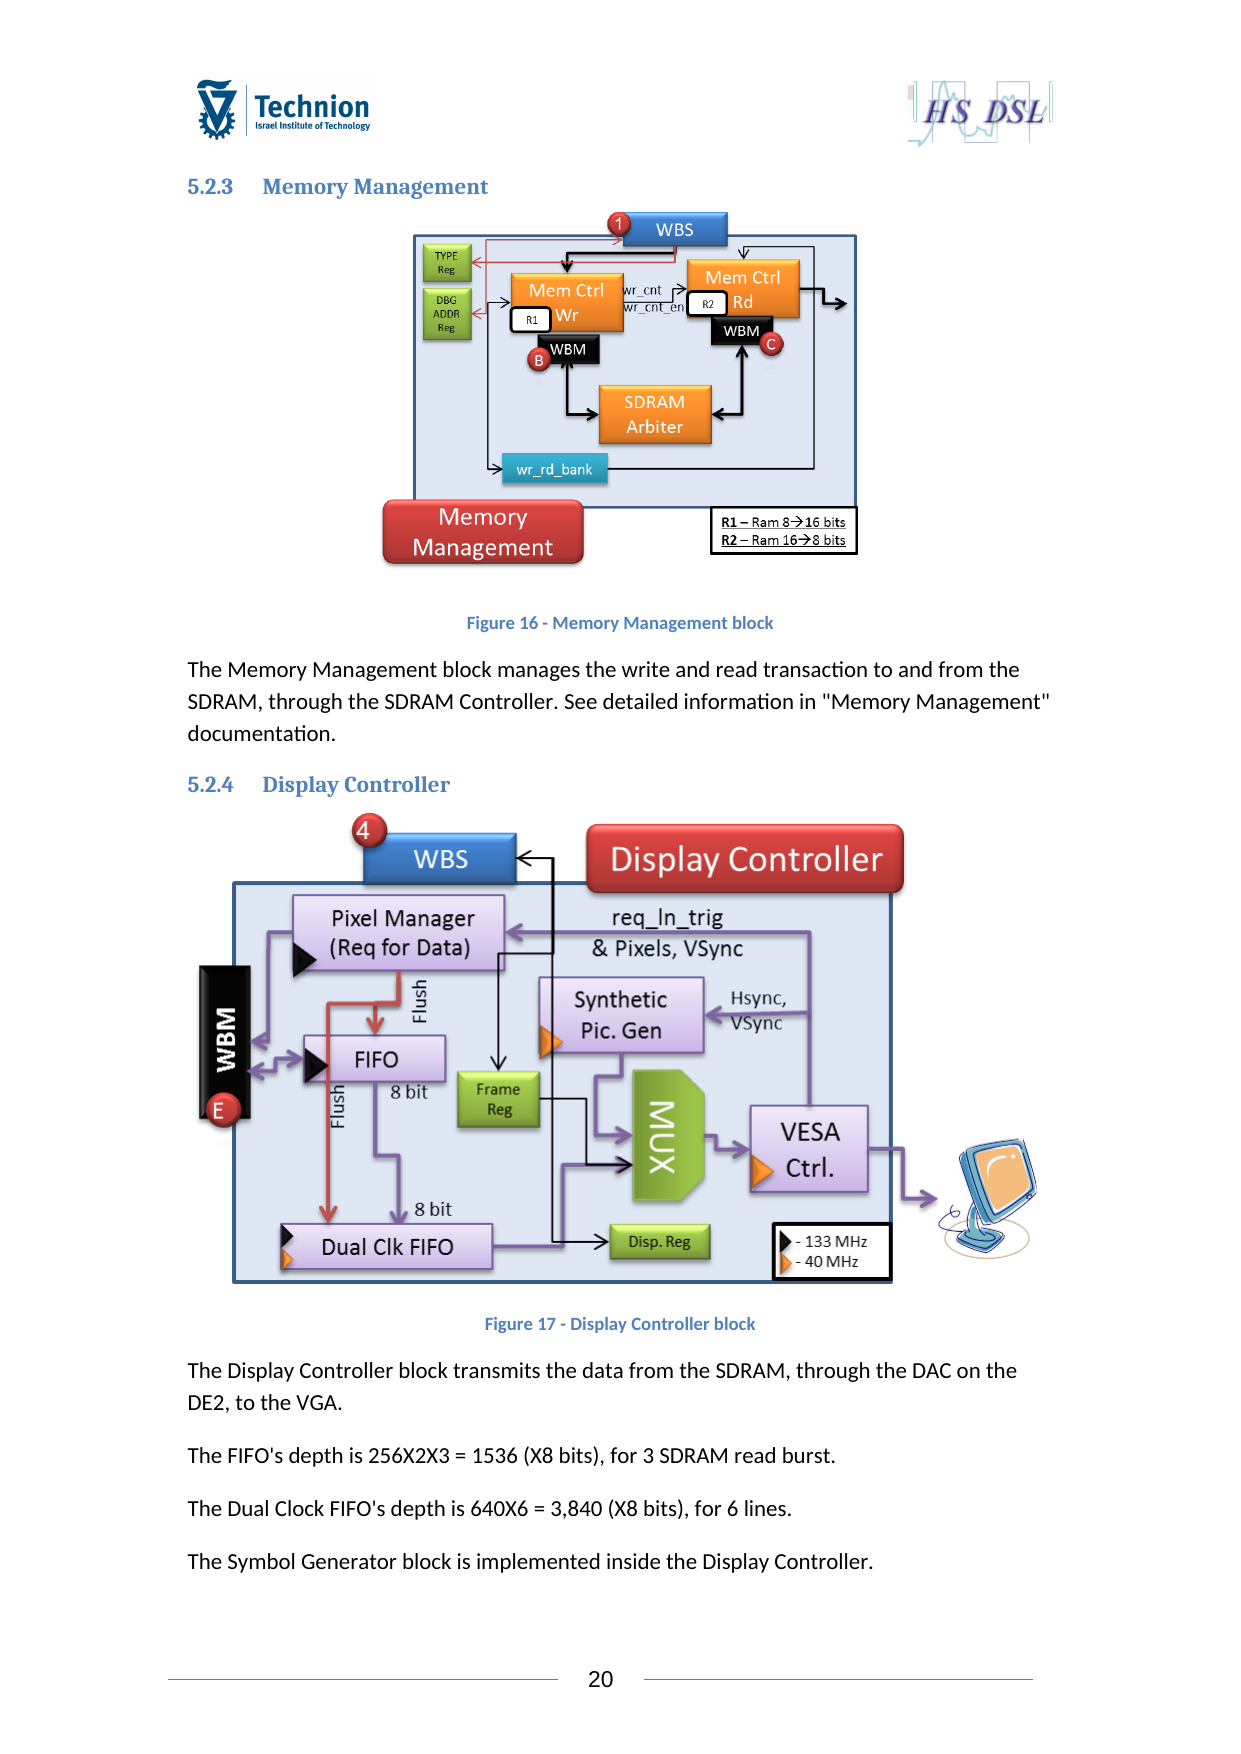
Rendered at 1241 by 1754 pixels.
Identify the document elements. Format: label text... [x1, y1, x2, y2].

text Figure 17 - Display Controller block [187, 1312, 1053, 1335]
text The Symbol Generator block is implemented inside the Display Controller. [187, 1547, 1053, 1575]
subtitle Display Controller [187, 772, 1053, 798]
text The Memory Management block manages the write and read transaction to and from the SDRAM, through the SDRAM Controller. See detailed information in "Memory Management" documentation. [187, 655, 1053, 747]
text The Display Controller block transmits the data from the SDRAM, through the DAC on the DE2, to the VGA. [187, 1356, 1053, 1416]
picture [187, 74, 378, 147]
picture [376, 204, 864, 586]
text Figure 16 - Memory Management block [187, 611, 1053, 634]
text The FIFO's depth is 256X2X3 = 1536 (X8 bits), for 3 SDRAM read burst. [187, 1441, 1053, 1469]
text The Dual Clock FIFO's depth is 640X6 = 3,840 (X8 bits), for 6 lines. [187, 1494, 1053, 1522]
picture [907, 73, 1053, 147]
subtitle Memory Management [187, 174, 1053, 200]
picture [187, 802, 1037, 1288]
